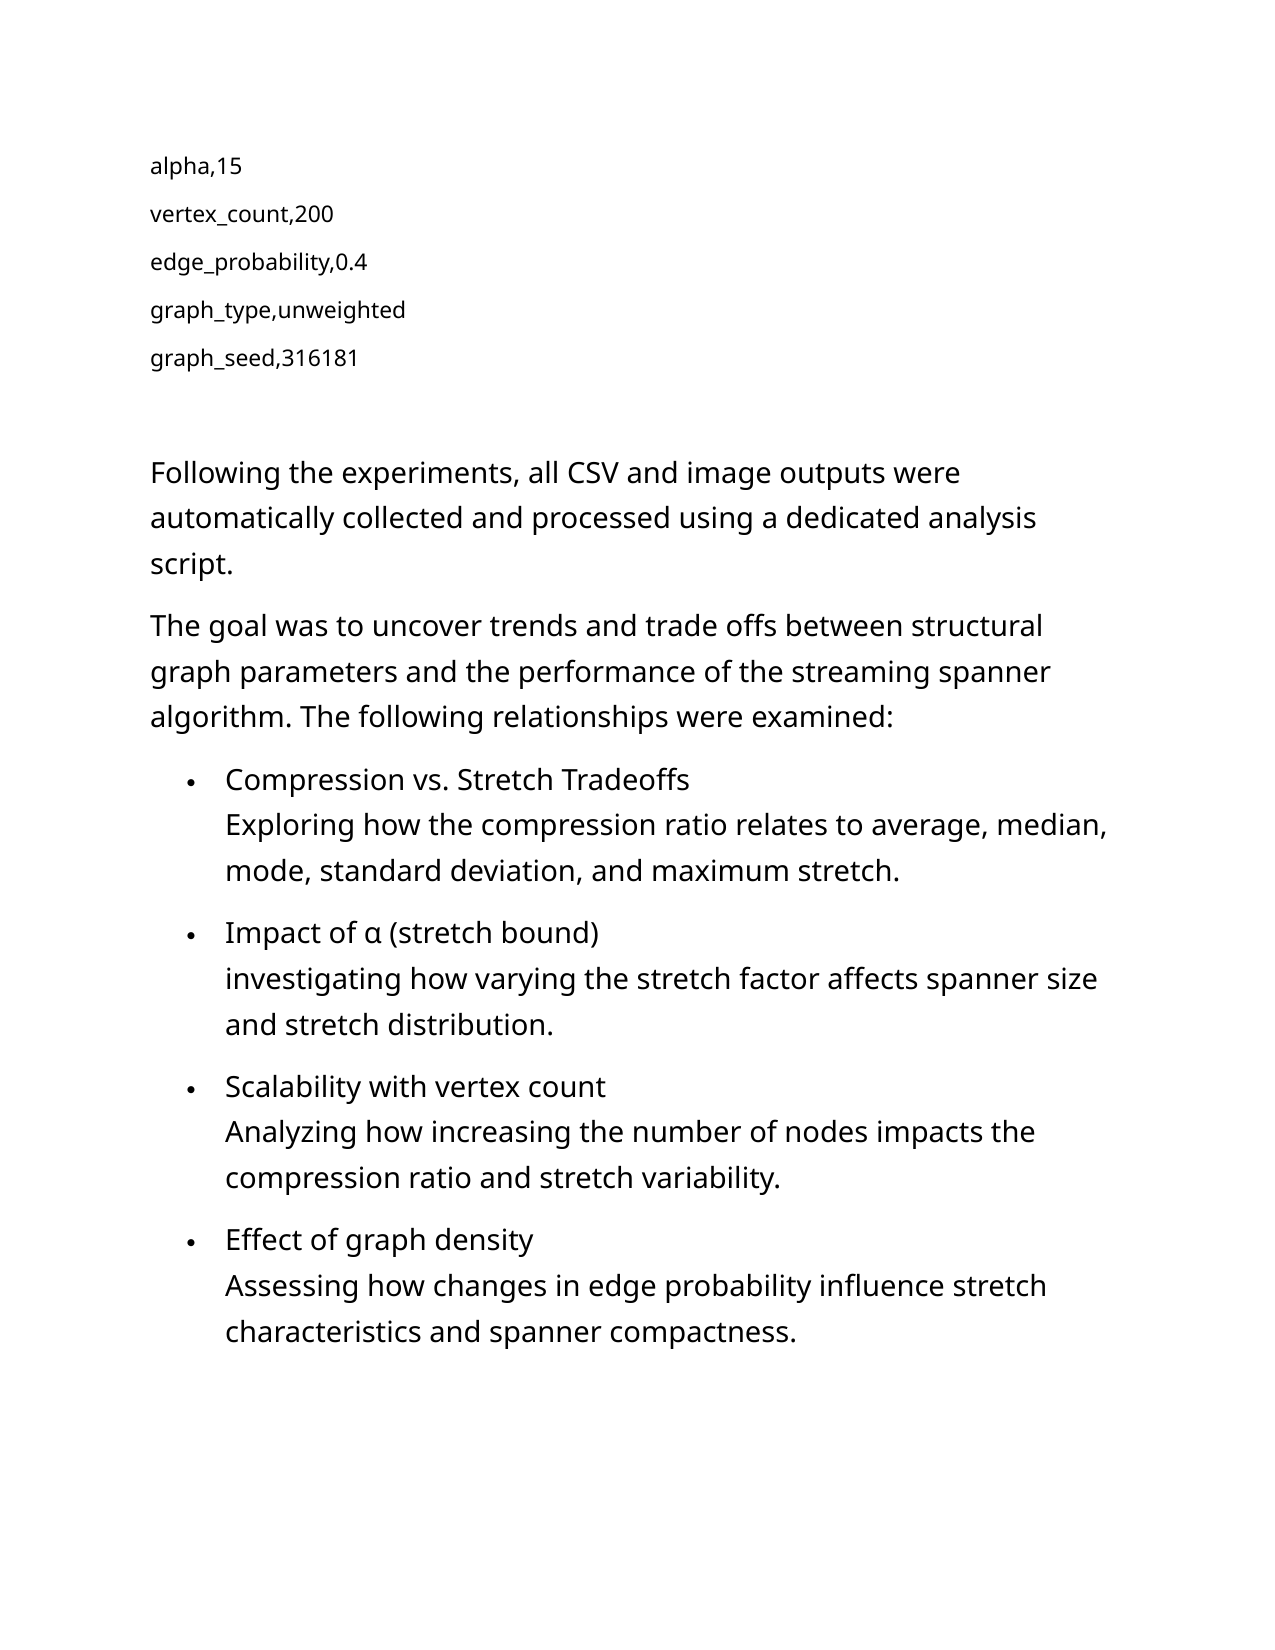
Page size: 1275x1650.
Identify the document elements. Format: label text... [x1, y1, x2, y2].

list Impact of α (stretch bound) investigating how varying the stretch factor affects spanner size and stretch distribution. [187, 912, 1125, 1043]
text The goal was to uncover trends and trade offs between structural graph parameters and the performance of the streaming spanner algorithm. The following relationships were examined: [150, 605, 1125, 736]
text vertex_count,200 [150, 198, 1125, 229]
list Compression vs. Stretch Tradeoffs Exploring how the compression ratio relates to average, median, mode, standard deviation, and maximum stretch. [187, 759, 1125, 890]
text Following the experiments, all CSV and image outputs were automatically collected and processed using a dedicated analysis script. [150, 452, 1125, 583]
list Scalability with vertex count Analyzing how increasing the number of nodes impacts the compression ratio and stretch variability. [187, 1066, 1125, 1197]
list Effect of graph density Assessing how changes in edge probability influence stretch characteristics and spanner compactness. [187, 1219, 1125, 1351]
text graph_type,unweighted [150, 294, 1125, 325]
text edge_probability,0.4 [150, 246, 1125, 277]
text alpha,15 [150, 150, 1125, 181]
text graph_seed,316181 [150, 342, 1125, 373]
